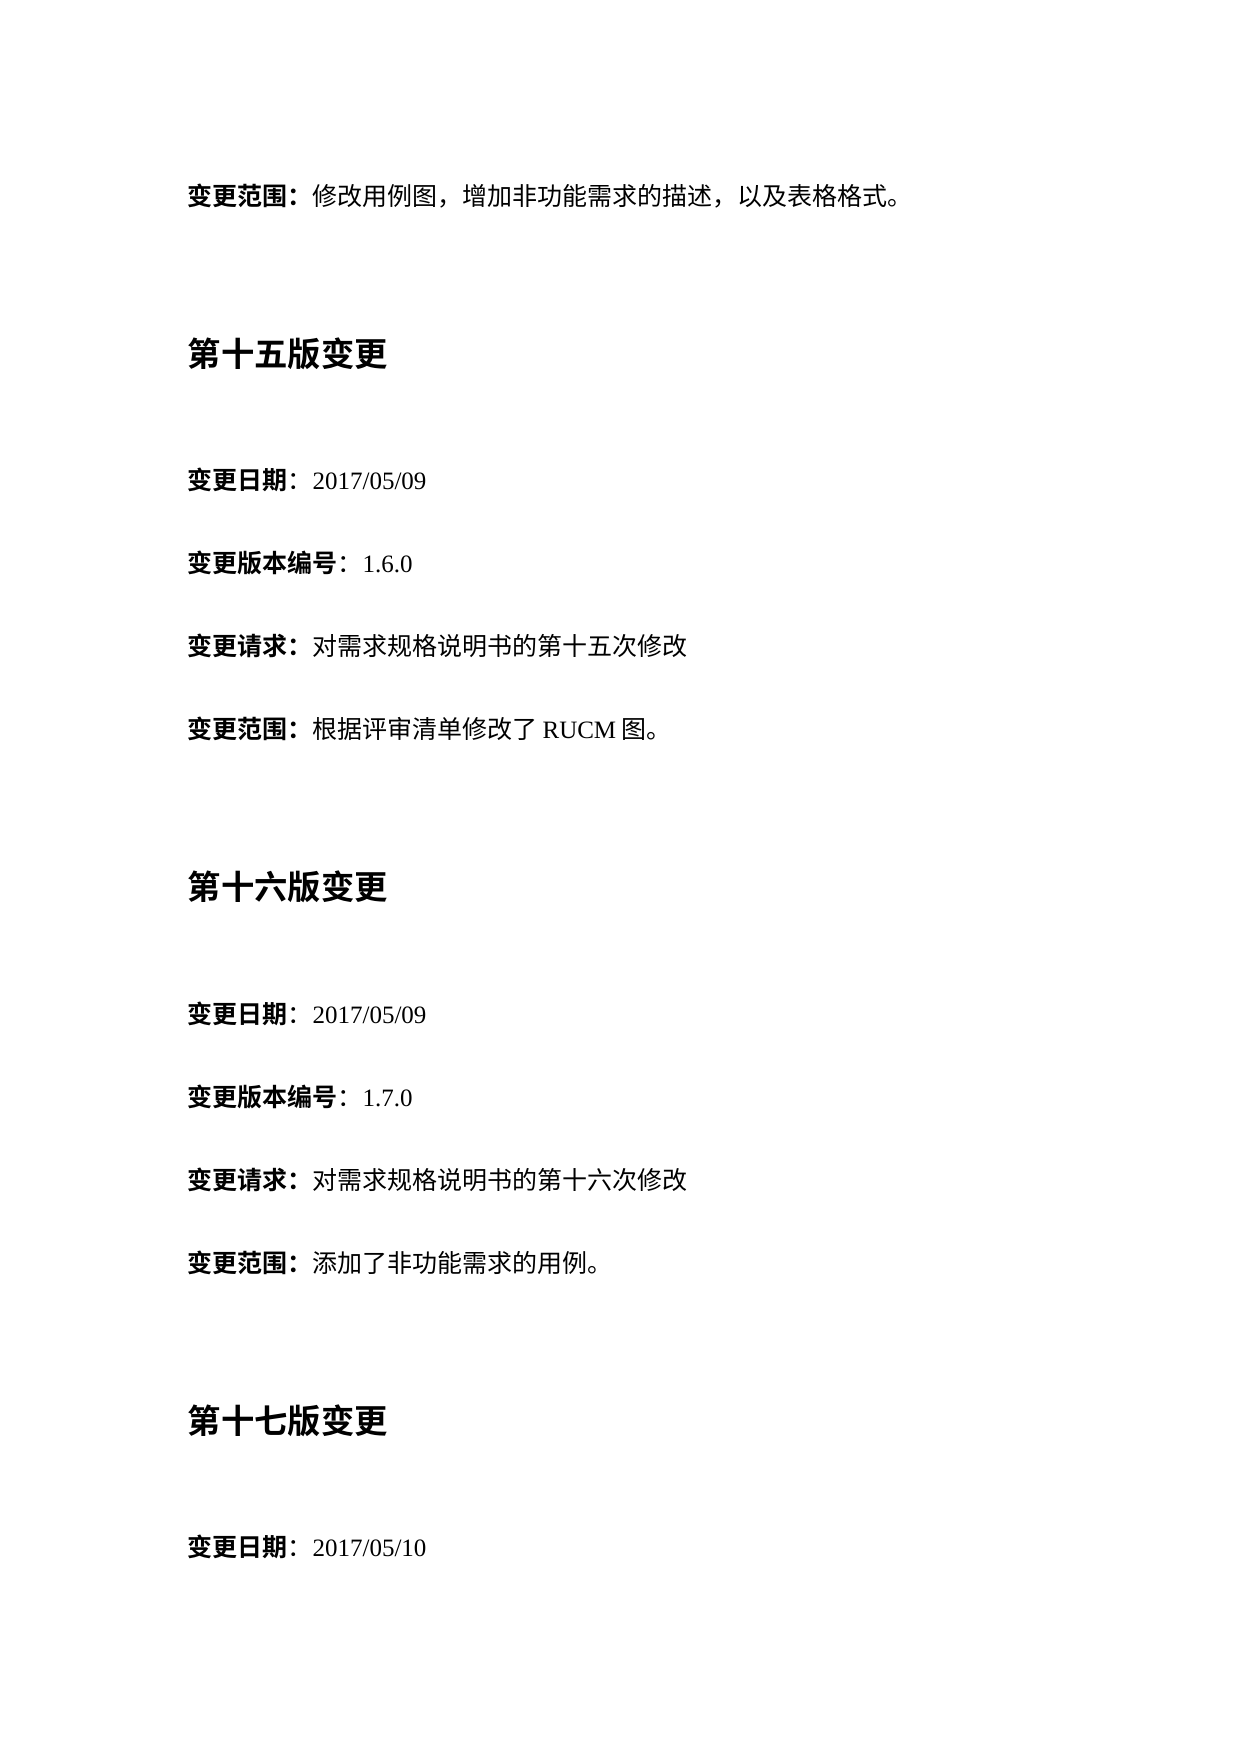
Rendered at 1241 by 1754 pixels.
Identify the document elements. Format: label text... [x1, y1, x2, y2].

subtitle 第十六版变更 [187, 853, 1053, 918]
text 变更日期：2017/05/09 [187, 980, 1053, 1045]
text 变更请求：对需求规格说明书的第十六次修改 [187, 1146, 1053, 1211]
text 变更范围：修改用例图，增加非功能需求的描述，以及表格格式。 [187, 162, 1053, 227]
text 变更版本编号：1.7.0 [187, 1063, 1053, 1128]
text 变更范围：添加了非功能需求的用例。 [187, 1229, 1053, 1294]
subtitle 第十五版变更 [187, 319, 1053, 384]
text 变更范围：根据评审清单修改了RUCM图。 [187, 696, 1053, 761]
text 变更日期：2017/05/10 [187, 1513, 1053, 1578]
subtitle 第十七版变更 [187, 1386, 1053, 1451]
text 变更版本编号：1.6.0 [187, 529, 1053, 594]
text 变更日期：2017/05/09 [187, 446, 1053, 511]
text 变更请求：对需求规格说明书的第十五次修改 [187, 612, 1053, 677]
